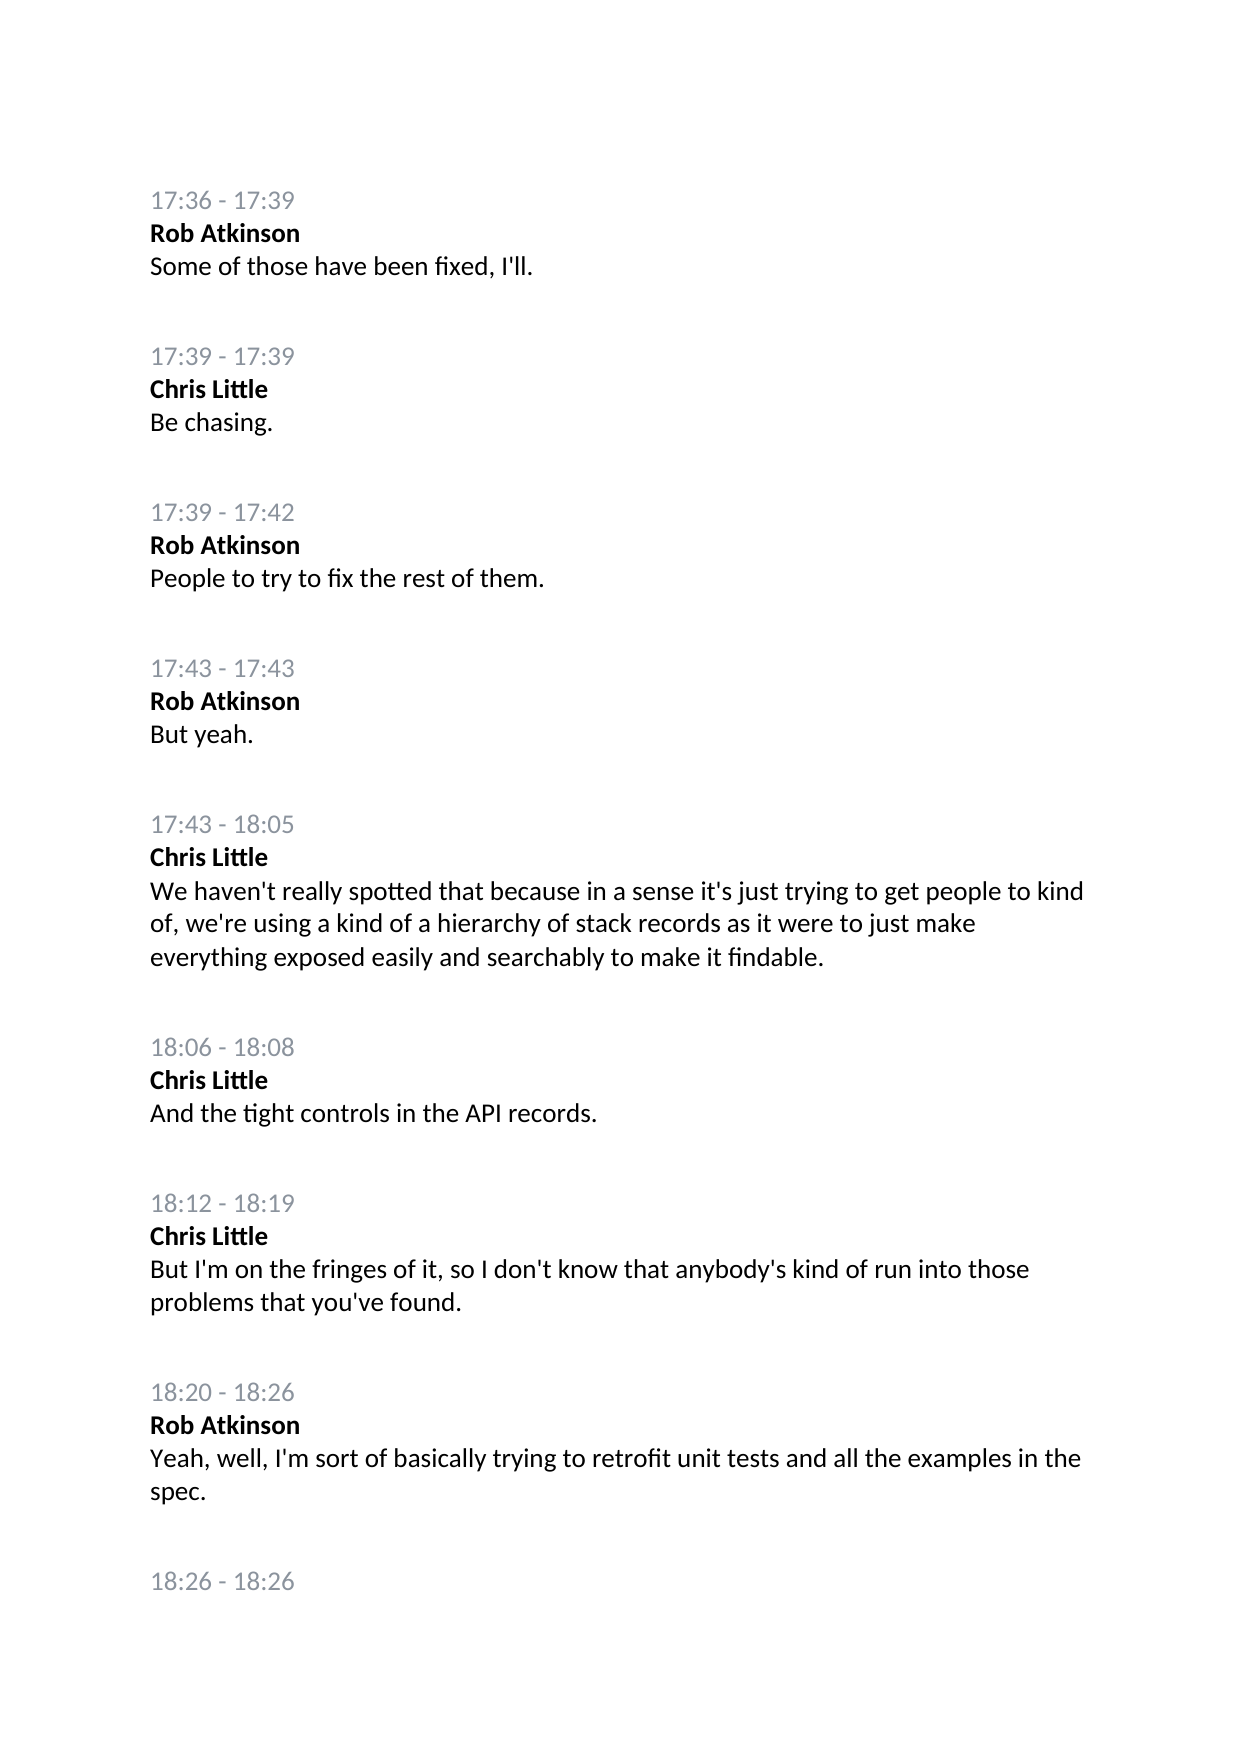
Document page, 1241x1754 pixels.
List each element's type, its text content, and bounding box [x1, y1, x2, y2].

text 17:43 - 17:43 Rob Atkinson But yeah. [150, 618, 1090, 774]
text 17:39 - 17:42 Rob Atkinson People to try to fix the rest of them. [150, 462, 1090, 618]
text 18:12 - 18:19 Chris Little But I'm on the fringes of it, so I don't know that anybody's kind of run into those problems that you've found. [150, 1153, 1090, 1342]
text 18:06 - 18:08 Chris Little And the tight controls in the API records. [150, 997, 1090, 1153]
text 17:39 - 17:39 Chris Little Be chasing. [150, 306, 1090, 462]
text 17:36 - 17:39 Rob Atkinson Some of those have been fixed, I'll. [150, 150, 1090, 306]
text 17:43 - 18:05 Chris Little We haven't really spotted that because in a sense it's just trying to get people to kind of, we're using a kind of a hierarchy of stack records as it were to just make everything exposed easily and searchably to make it findable. [150, 774, 1090, 997]
text 18:20 - 18:26 Rob Atkinson Yeah, well, I'm sort of basically trying to retrofit unit tests and all the examples in the spec. [150, 1342, 1090, 1531]
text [150, 1531, 1090, 1597]
